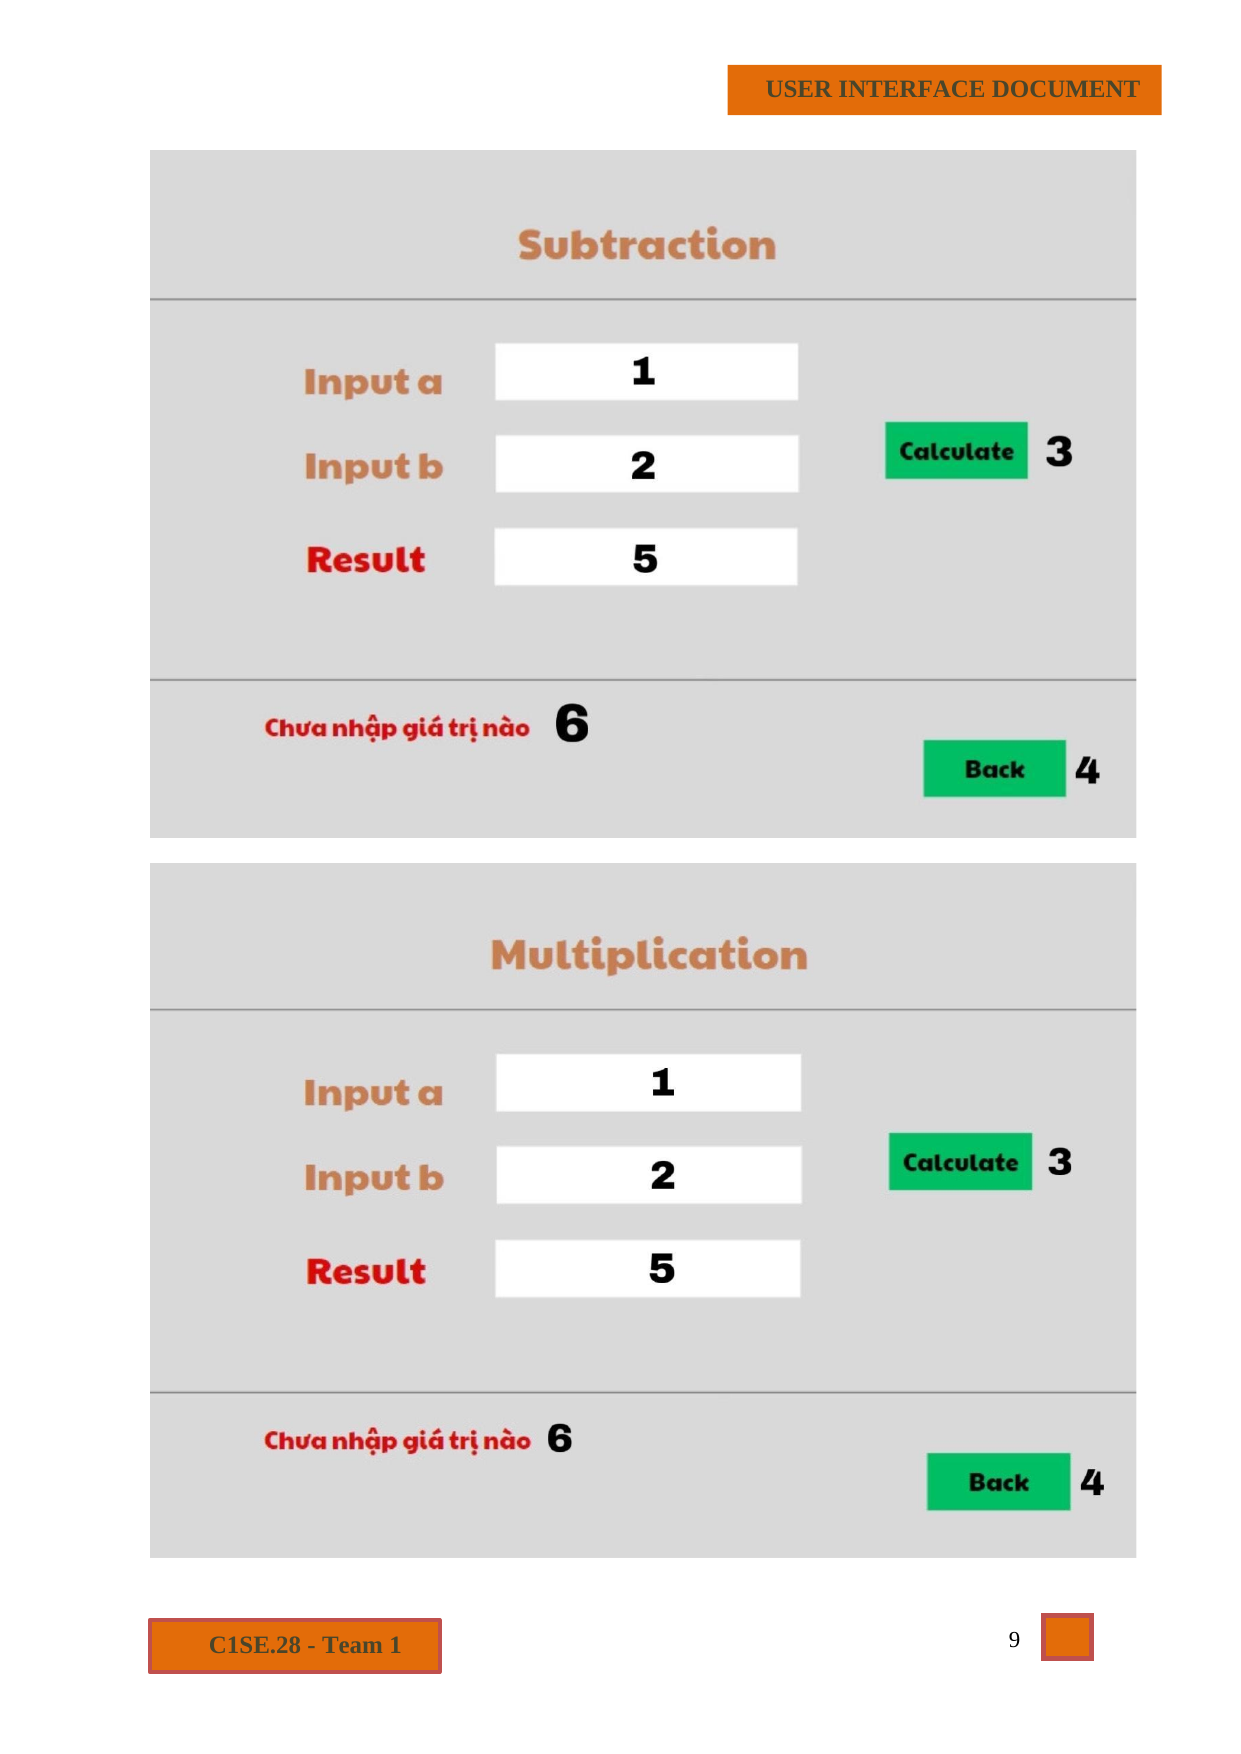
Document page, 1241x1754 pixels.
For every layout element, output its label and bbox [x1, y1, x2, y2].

picture [150, 150, 1137, 838]
picture [150, 863, 1137, 1558]
